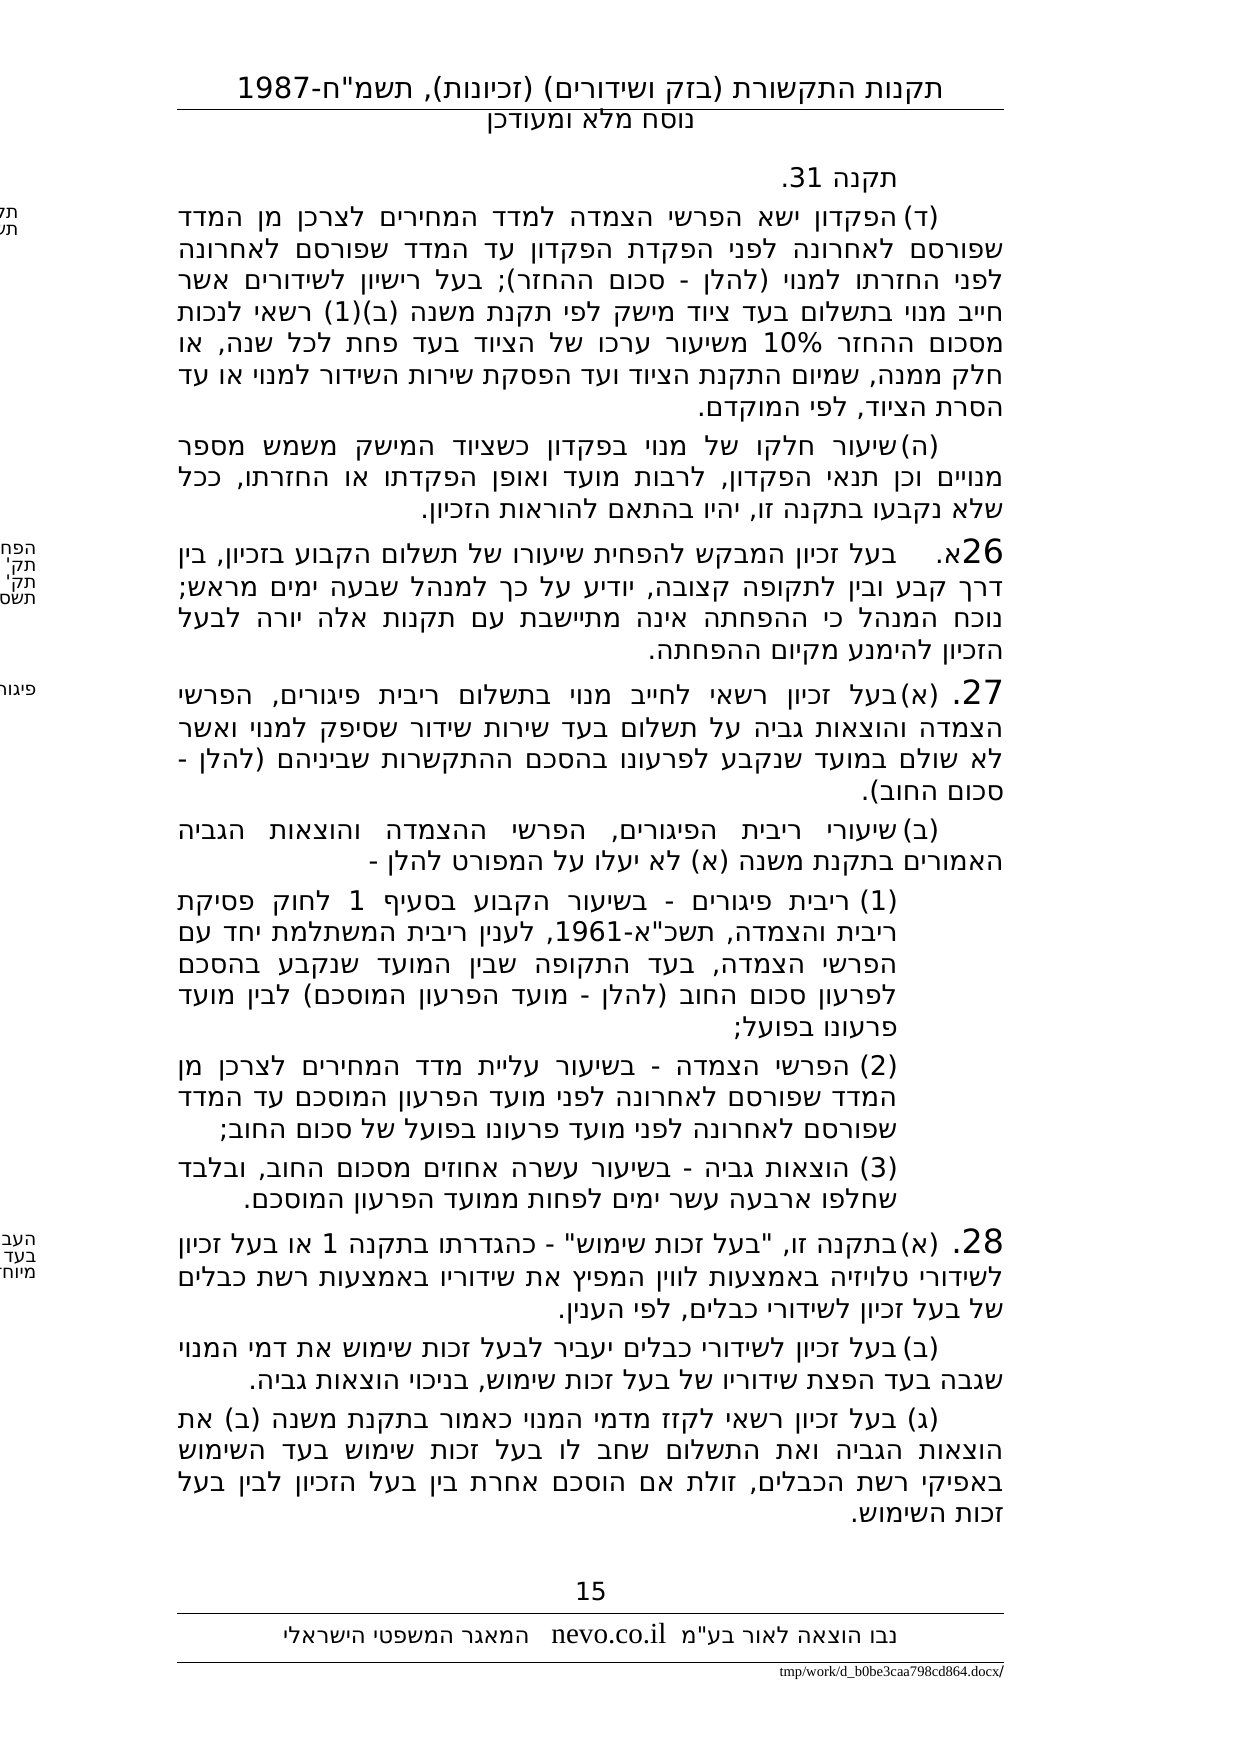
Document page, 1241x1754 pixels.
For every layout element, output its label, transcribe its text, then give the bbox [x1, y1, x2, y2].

text 27. (א) בעל זכיון רשאי לחייב מנוי בתשלום ריבית פיגורים, הפרשי הצמדה והוצאות גביה על תשלום בעד שירות שידור שסיפק למנוי ואשר לא שולם במועד שנקבע לפרעונו בהסכם ההתקשרות שביניהם (להלן - סכום החוב). [177, 673, 1004, 807]
text (ב) שיעורי ריבית הפיגורים, הפרשי ההצמדה והוצאות הגביה האמורים בתקנת משנה (א) לא יעלו על המפורט להלן - [177, 814, 1004, 877]
text (ד) הפקדון ישא הפרשי הצמדה למדד המחירים לצרכן מן המדד שפורסם לאחרונה לפני הפקדת הפקדון עד המדד שפורסם לאחרונה לפני החזרתו למנוי (להלן - סכום ההחזר); בעל רישיון לשידורים אשר חייב מנוי בתשלום בעד ציוד מישק לפי תקנת משנה (ב)(1) רשאי לנכות מסכום ההחזר 10% משיעור ערכו של הציוד בעד פחת לכל שנה, או חלק ממנה, שמיום התקנת הציוד ועד הפסקת שירות השידור למנוי או עד הסרת הציוד, לפי המוקדם. [177, 201, 1004, 422]
text (ה) שיעור חלקו של מנוי בפקדון כשציוד המישק משמש מספר מנויים וכן תנאי הפקדון, לרבות מועד ואופן הפקדתו או החזרתו, ככל שלא נקבעו בתקנה זו, יהיו בהתאם להוראות הזכיון. [177, 430, 1004, 524]
text (ב) בעל זכיון לשידורי כבלים יעביר לבעל זכות שימוש את דמי המנוי שגבה בעד הפצת שידוריו של בעל זכות שימוש, בניכוי הוצאות גביה. [177, 1332, 1004, 1396]
text (1) ריבית פיגורים - בשיעור הקבוע בסעיף 1 לחוק פסיקת ריבית והצמדה, תשכ"א-1961, לענין ריבית המשתלמת יחד עם הפרשי הצמדה, בעד התקופה שבין המועד שנקבע בהסכם לפרעון סכום החוב (להלן - מועד הפרעון המוסכם) לבין מועד פרעונו בפועל; [177, 885, 898, 1043]
text 28. (א) בתקנה זו, "בעל זכות שימוש" - כהגדרתו בתקנה 1 או בעל זכיון לשידורי טלויזיה באמצעות לווין המפיץ את שידוריו באמצעות רשת כבלים של בעל זכיון לשידורי כבלים, לפי הענין. [177, 1223, 1004, 1325]
text 26א. בעל זכיון המבקש להפחית שיעורו של תשלום הקבוע בזכיון, בין דרך קבע ובין לתקופה קצובה, יודיע על כך למנהל שבעה ימים מראש; נוכח המנהל כי ההפחתה אינה מתיישבת עם תקנות אלה יורה לבעל הזכיון להימנע מקיום ההפחתה. [177, 532, 1004, 666]
text (ג) בעל זכיון רשאי לקזז מדמי המנוי כאמור בתקנת משנה (ב) את הוצאות הגביה ואת התשלום שחב לו בעל זכות שימוש בעד השימוש באפיקי רשת הכבלים, זולת אם הוסכם אחרת בין בעל הזכיון לבין בעל זכות השימוש. [177, 1403, 1004, 1529]
text (2) הפרשי הצמדה - בשיעור עליית מדד המחירים לצרכן מן המדד שפורסם לאחרונה לפני מועד הפרעון המוסכם עד המדד שפורסם לאחרונה לפני מועד פרעונו בפועל של סכום החוב; [177, 1050, 898, 1145]
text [177, 162, 898, 194]
text (3) הוצאות גביה - בשיעור עשרה אחוזים מסכום החוב, ובלבד שחלפו ארבעה עשר ימים לפחות ממועד הפרעון המוסכם. [177, 1152, 898, 1215]
